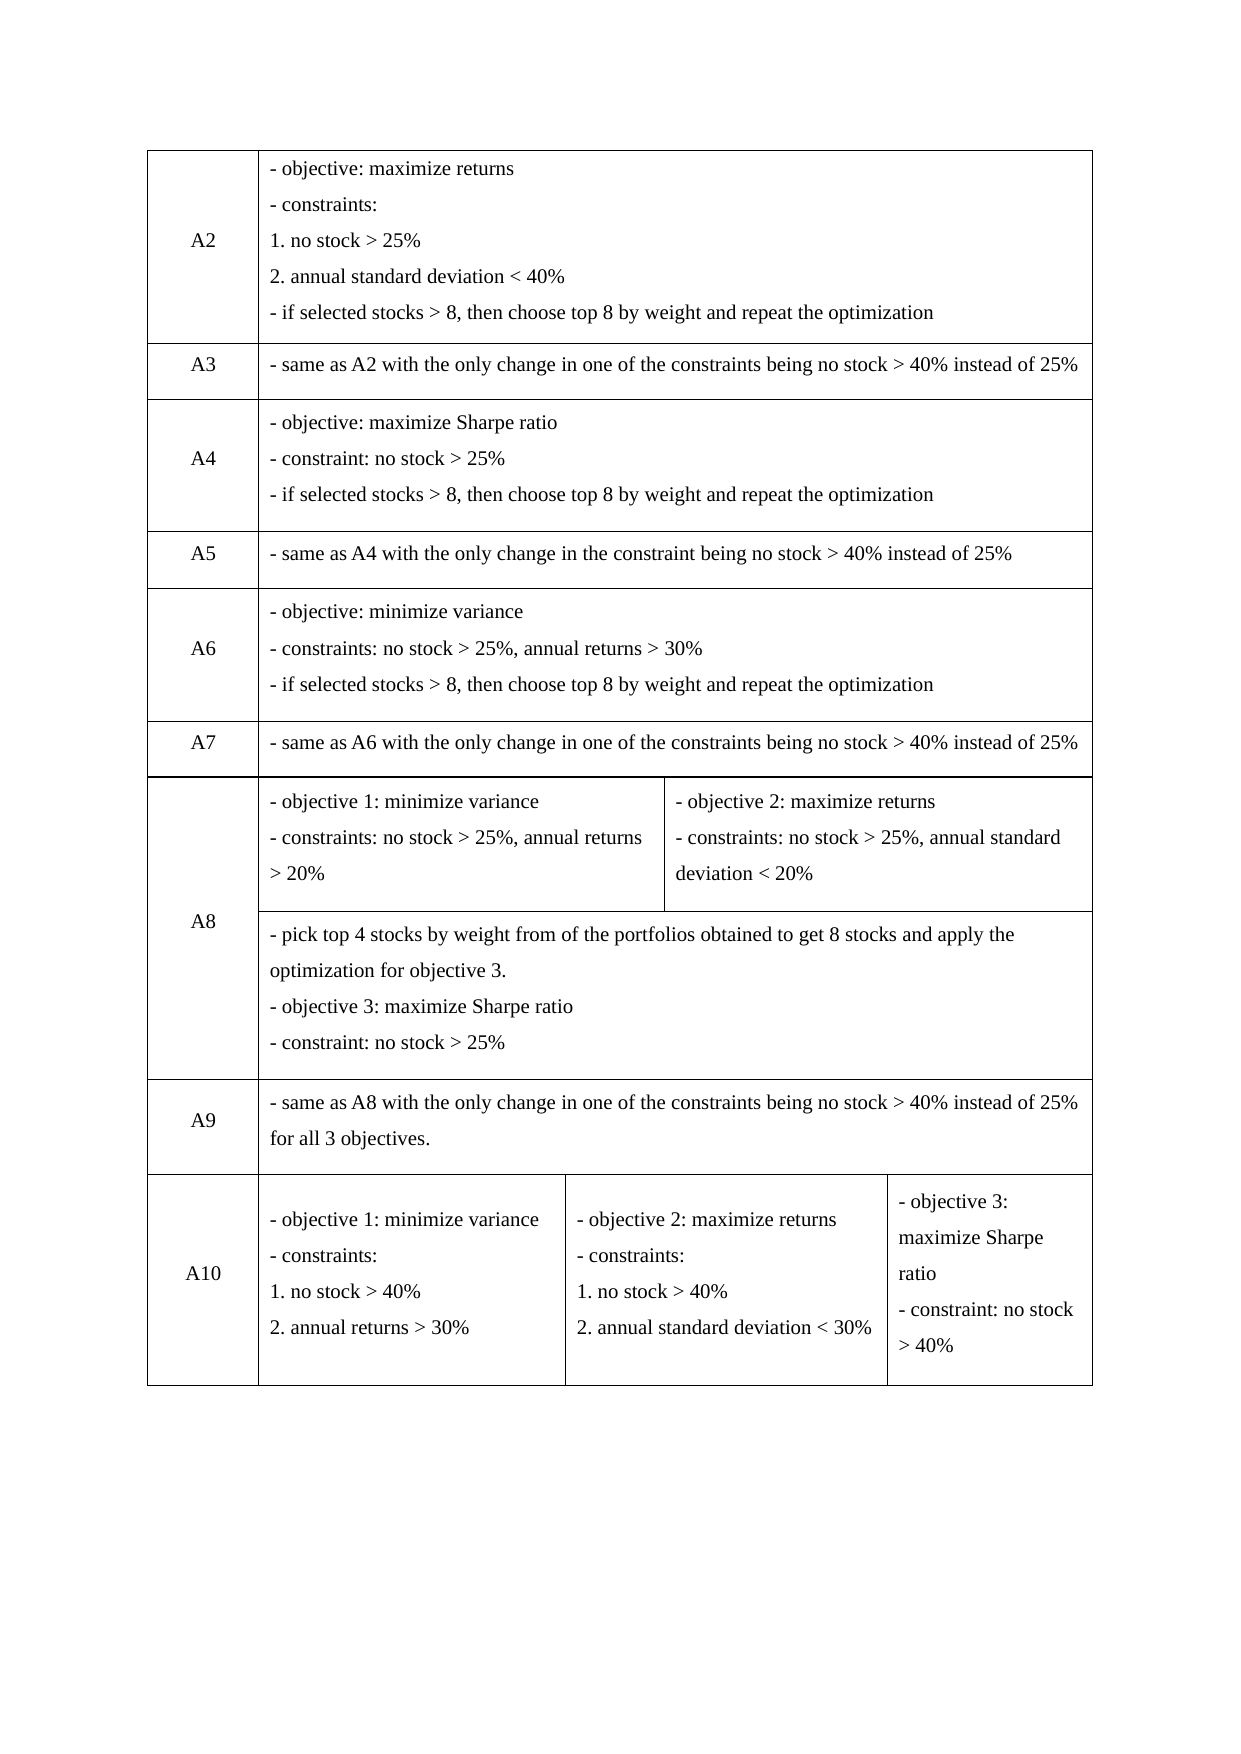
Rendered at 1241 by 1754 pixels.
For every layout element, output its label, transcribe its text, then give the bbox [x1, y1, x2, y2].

table_cell - objective 1: minimize variance - constraints: no stock > 25%, annual returns > 20% [259, 778, 664, 911]
table_cell A7 [148, 722, 258, 776]
table_cell - same as A2 with the only change in one of the constraints being no stock > 40% instead of 25% [259, 344, 1092, 399]
table_cell - same as A8 with the only change in one of the constraints being no stock > 40% instead of 25% for all 3 objectives. [259, 1080, 1092, 1174]
table_cell A10 [148, 1175, 258, 1385]
table_cell - objective 2: maximize returns - constraints: 1. no stock > 40% 2. annual standard deviation < 30% [566, 1175, 887, 1385]
table_cell - objective: minimize variance - constraints: no stock > 25%, annual returns > 30% - if selected stocks > 8, then choose top 8 by weight and repeat the optimization [259, 589, 1092, 721]
table_cell A5 [148, 532, 258, 588]
table_cell A6 [148, 589, 258, 721]
table_cell - objective 1: minimize variance - constraints: 1. no stock > 40% 2. annual returns > 30% [259, 1175, 565, 1385]
table_cell A9 [148, 1080, 258, 1174]
table_cell A8 [148, 778, 258, 1079]
table_cell - objective: maximize returns - constraints: 1. no stock > 25% 2. annual standard deviation < 40% - if selected stocks > 8, then choose top 8 by weight and repeat the optimization [259, 151, 1092, 343]
table_cell - same as A6 with the only change in one of the constraints being no stock > 40% instead of 25% [259, 722, 1092, 776]
table_cell A4 [148, 400, 258, 531]
table_cell A2 [148, 151, 258, 343]
table_cell - objective: maximize Sharpe ratio - constraint: no stock > 25% - if selected stocks > 8, then choose top 8 by weight and repeat the optimization [259, 400, 1092, 531]
table_cell A3 [148, 344, 258, 399]
table_cell - pick top 4 stocks by weight from of the portfolios obtained to get 8 stocks and apply the optimization for objective 3. - objective 3: maximize Sharpe ratio - constraint: no stock > 25% [259, 912, 1092, 1079]
table_cell - objective 2: maximize returns - constraints: no stock > 25%, annual standard deviation < 20% [665, 778, 1092, 911]
table_cell - same as A4 with the only change in the constraint being no stock > 40% instead of 25% [259, 532, 1092, 588]
table_cell - objective 3: maximize Sharpe ratio - constraint: no stock > 40% [888, 1175, 1092, 1385]
